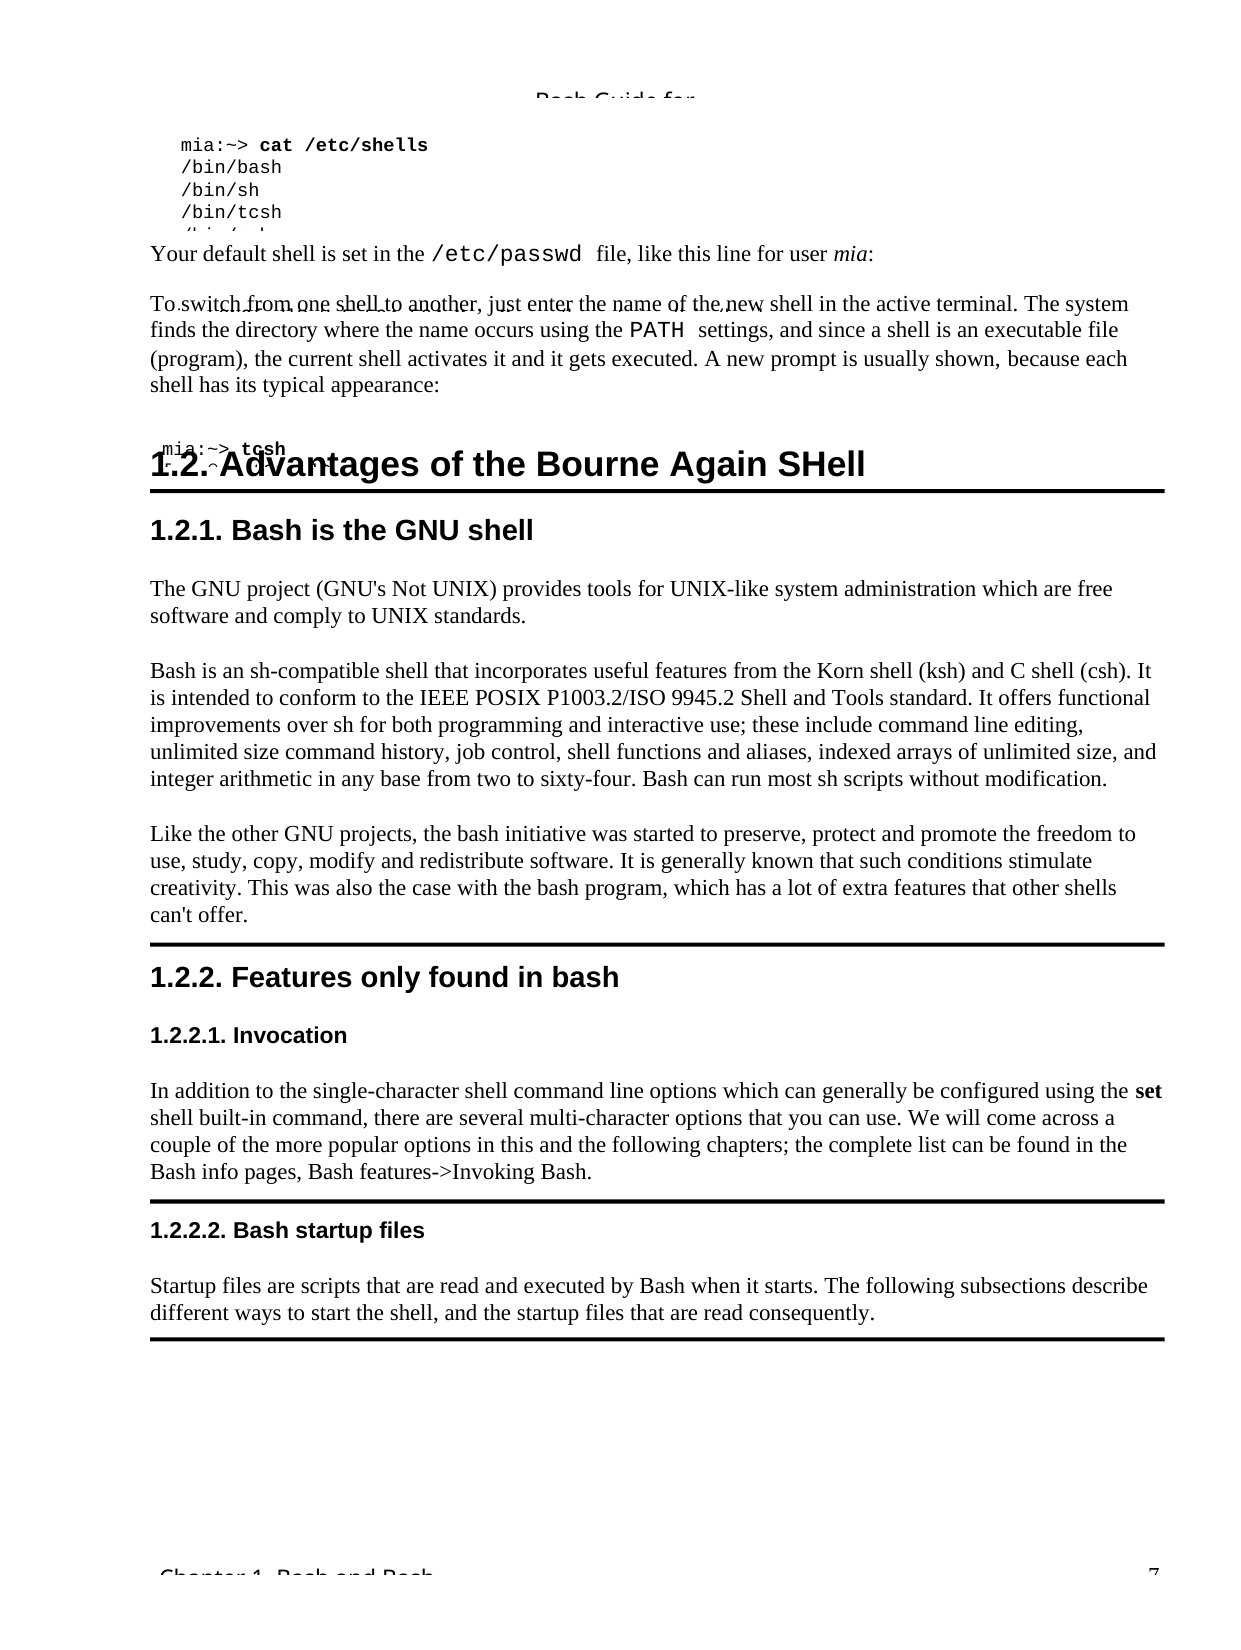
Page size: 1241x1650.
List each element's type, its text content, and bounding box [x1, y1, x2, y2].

subtitle Bash is the GNU shell [150, 513, 1240, 546]
subtitle Features only found in bash [150, 941, 1240, 993]
text Like the other GNU projects, the bash initiative was started to preserve, protect and promote the freedom to use, study, copy, modify and redistribute software. It is generally known that such conditions stimulate creativity. This was also the case with the bash program, which has a lot of extra features that other shells can't offer. [150, 820, 1140, 928]
subtitle Advantages of the Bourne Again SHell [150, 443, 1240, 484]
text In addition to the single-character shell command line options which can generally be configured using the set shell built-in command, there are several multi-character options that you can use. We will come across a couple of the more popular options in this and the following chapters; the complete list can be found in the Bash info pages, Bash features->Invoking Bash. [150, 1077, 1164, 1185]
subtitle Bash startup files [150, 1198, 1240, 1243]
subtitle Invocation [150, 1022, 1240, 1048]
text Startup files are scripts that are read and executed by Bash when it starts. The following subsections describe different ways to start the shell, and the startup files that are read consequently. [150, 1272, 1152, 1325]
text To switch from one shell to another, just enter the name of the new shell in the active terminal. The system finds the directory where the name occurs using the PATH settings, and since a shell is an executable file (program), the current shell activates it and it gets executed. A new prompt is usually shown, because each shell has its typical appearance: [150, 290, 1133, 398]
text Bash is an sh-compatible shell that incorporates useful features from the Korn shell (ksh) and C shell (csh). It is intended to conform to the IEEE POSIX P1003.2/ISO 9945.2 Shell and Tools standard. It offers functional improvements over sh for both programming and interactive use; these include command line editing, unlimited size command history, job control, shell functions and aliases, indexed arrays of unlimited size, and integer arithmetic in any base from two to sixty-four. Bash can run most sh scripts without modification. [150, 657, 1160, 791]
text The GNU project (GNU's Not UNIX) provides tools for UNIX-like system administration which are free software and comply to UNIX standards. [150, 575, 1117, 628]
text Your default shell is set in the /etc/passwd file, like this line for user mia: [150, 239, 1240, 267]
